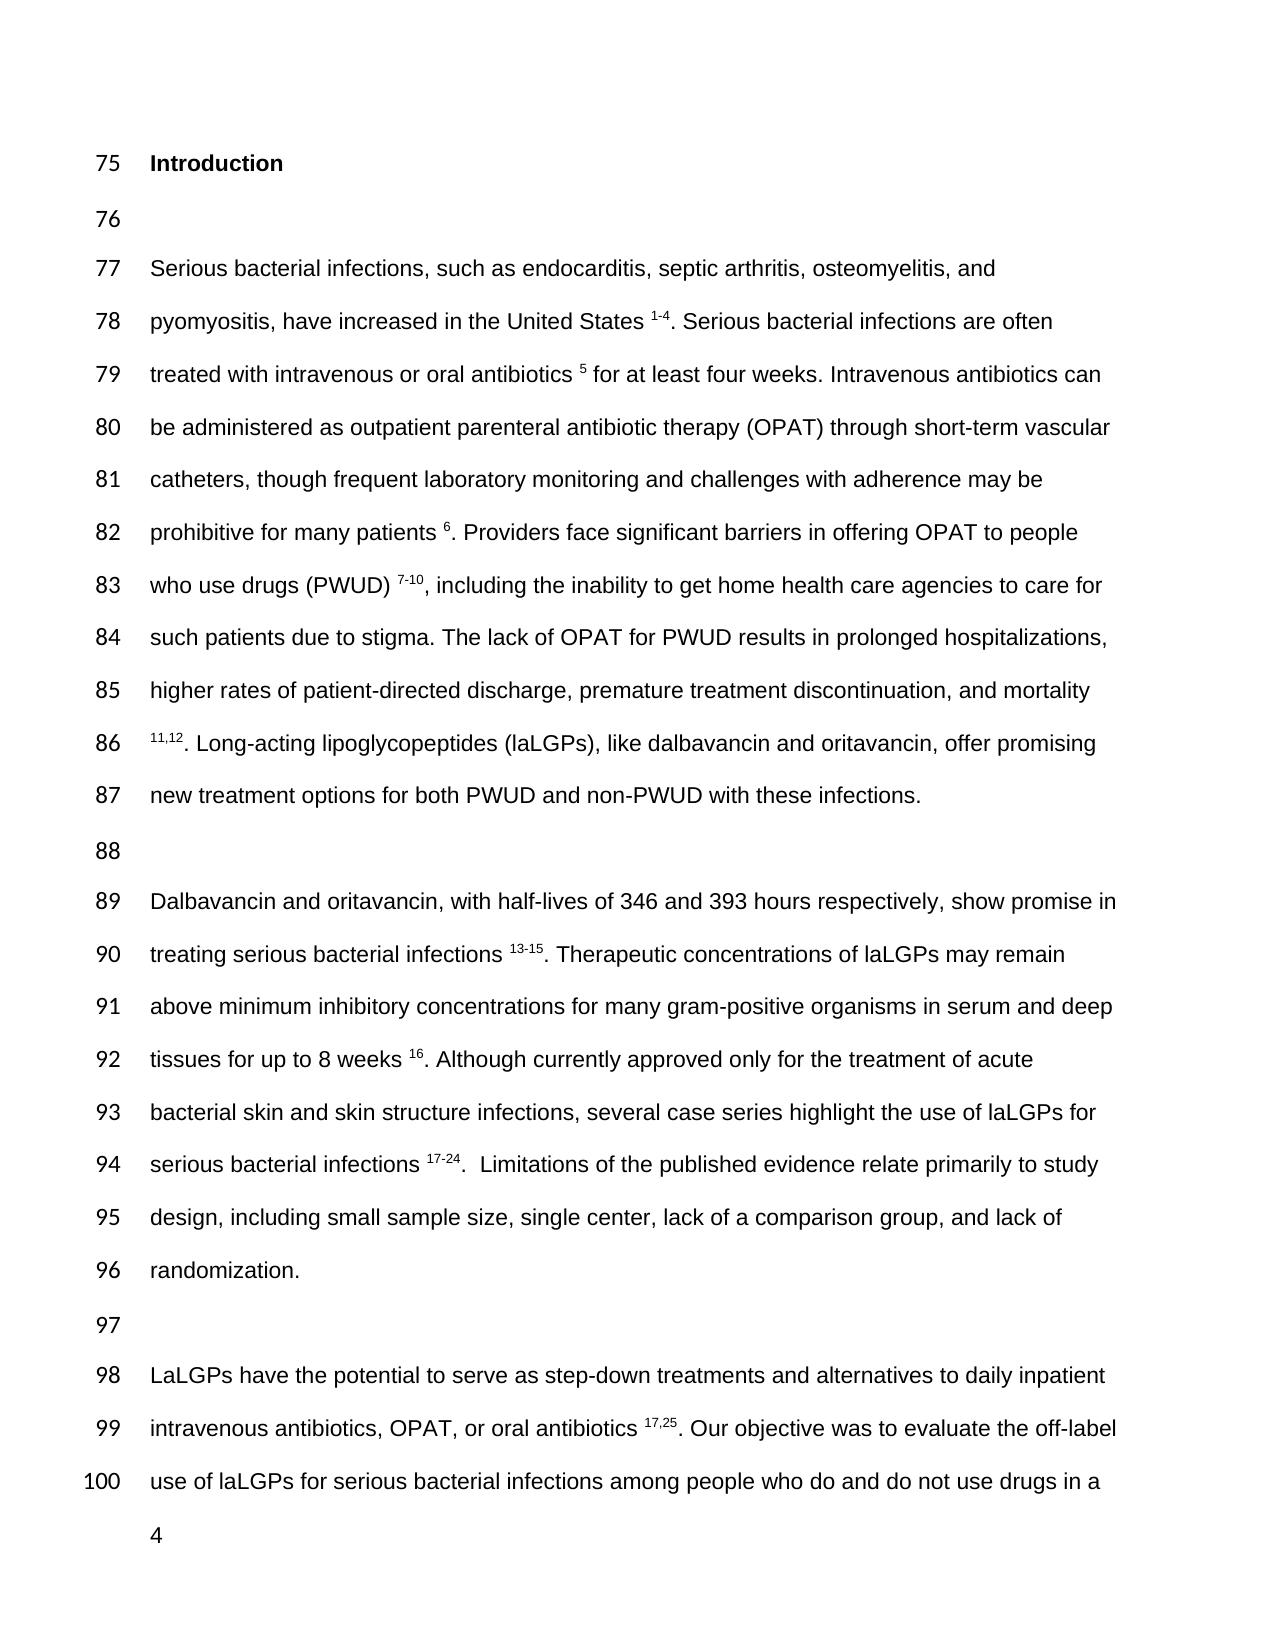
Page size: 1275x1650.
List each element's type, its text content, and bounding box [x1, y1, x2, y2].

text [150, 1362, 1125, 1494]
text Serious bacterial infections, such as bloodstream infections (BSI), endocarditis, septic arthritis, osteomyelitis, and pyomyositis, have increased in the United States 1-4. Serious bacterial infections are often treated with intravenous or oral antibiotics 5 for at least four weeks. Intravenous antibiotics can be administered as outpatient parenteral antibiotic therapy (OPAT) through short-term vascular catheters, though frequent laboratory monitoring and challenges with adherence may be prohibitive for many patients 6. Providers face significant barriers in offering OPAT to people who use drugs (PWUD) 7-10, including the inability to get home health care agencies to care for such patients due to stigma. The lack of OPAT for PWUD results in prolonged hospitalizations, higher rates of patient-directed discharge, premature treatment discontinuation, and mortality 11,12. Long-acting lipoglycopeptides (laLGPs), like dalbavancin and oritavancin, offer promising new treatment options for both PWUD and non-PWUD with these infections. [150, 255, 1125, 809]
text Dalbavancin and oritavancin, with half-lives of 346 and 393 hours respectively, show promise in treating serious bacterial infections 13-15. Therapeutic concentrations of laLGPs may remain above minimum inhibitory concentrations for many gram-positive organisms in serum and deep tissues for up to 8 weeks 16. Although currently approved only for the treatment of acute bacterial skin and skin structure infections, several case series highlight the use of laLGPs for serious bacterial infections 17-24. Limitations of the published evidence relate primarily to study design, including small sample size, single center, lack of a comparison group, and lack of randomization. [150, 888, 1125, 1283]
text Introduction [150, 150, 1125, 176]
